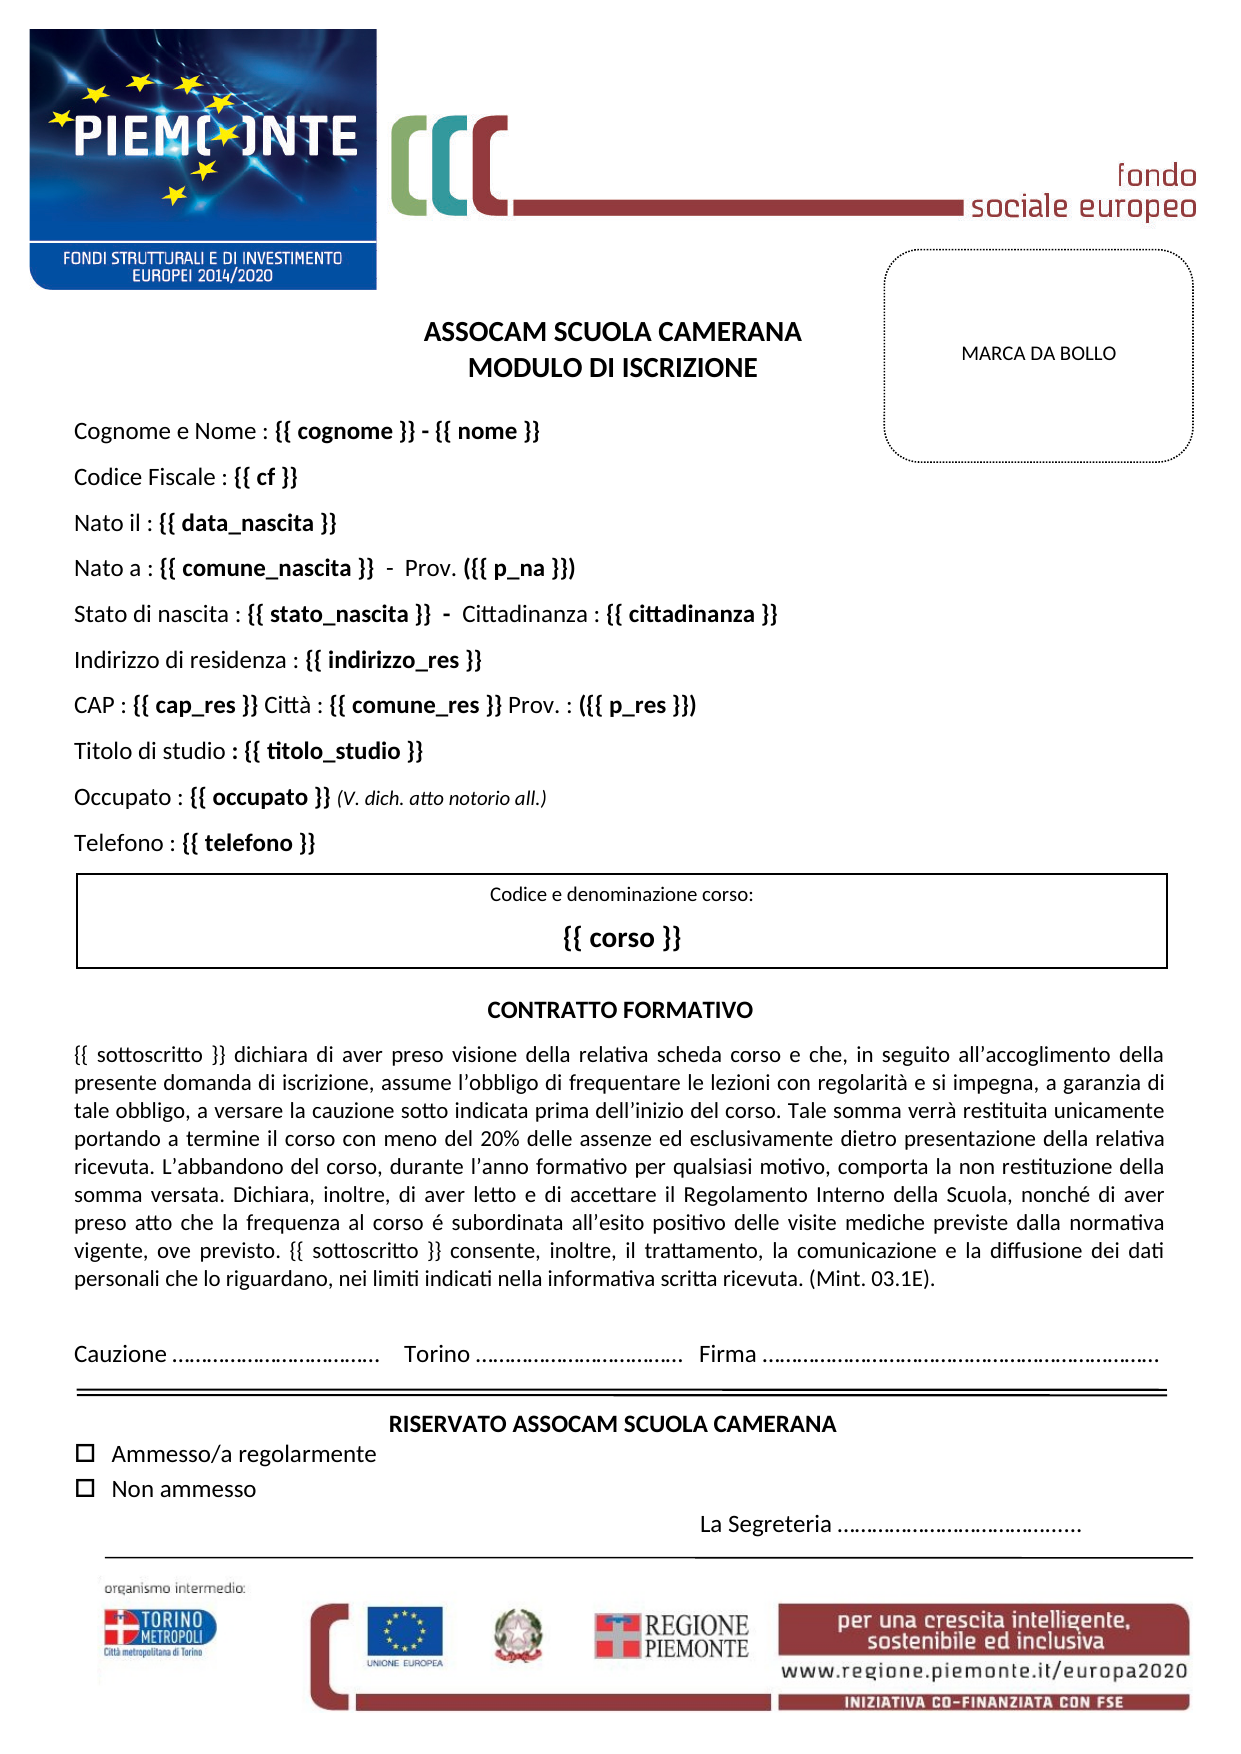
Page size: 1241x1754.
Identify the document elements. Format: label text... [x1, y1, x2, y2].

text Cauzione ……………………………… Torino ……………………………… Firma …………………………………………………………… [74, 1338, 1166, 1369]
list Ammesso/a regolarmente [74, 1439, 1196, 1469]
text RISERVATO ASSOCAM SCUOLA CAMERANA [29, 1408, 1196, 1439]
text CAP : {{ cap_res }} Città : {{ comune_res }} Prov. : ({{ p_res }}) [74, 690, 1166, 720]
text MODULO DI ISCRIZIONE [29, 349, 884, 385]
picture [29, 29, 1197, 290]
text {{ sottoscritto }} dichiara di aver preso visione della relativa scheda corso e che, in seguito all’accoglimento della presente domanda di iscrizione, assume l’obbligo di frequentare le lezioni con regolarità e si impegna, a garanzia di tale obbligo, a versare la cauzione sotto indicata prima dell’inizio del corso. Tale somma verrà restituita unicamente portando a termine il corso con meno del 20% delle assenze ed esclusivamente dietro presentazione della relativa ricevuta. L’abbandono del corso, durante l’anno formativo per qualsiasi motivo, comporta la non restituzione della somma versata. Dichiara, inoltre, di aver letto e di accettare il Regolamento Interno della Scuola, nonché di aver preso atto che la frequenza al corso é subordinata all’esito positivo delle visite mediche previste dalla normativa vigente, ove previsto. {{ sottoscritto }} consente, inoltre, il trattamento, la comunicazione e la diffusione dei dati personali che lo riguardano, nei limiti indicati nella informativa scritta ricevuta. (Mint. 03.1E). [74, 1040, 1166, 1293]
text Codice Fiscale : {{ cf }} [74, 461, 1166, 492]
text Nato il : {{ data_nascita }} [74, 507, 1166, 537]
text Titolo di studio : {{ titolo_studio }} [74, 735, 1166, 766]
text La Segreteria ………………………………...... [694, 1509, 1196, 1539]
text Indirizzo di residenza : {{ indirizzo_res }} [74, 644, 1166, 674]
text Cognome e Nome : {{ cognome }} - {{ nome }} [74, 415, 888, 446]
text ASSOCAM SCUOLA CAMERANA [29, 313, 884, 349]
picture [97, 1575, 1197, 1713]
text Occupato : {{ occupato }} (V. dich. atto notorio all.) [74, 781, 1166, 812]
text CONTRATTO FORMATIVO [74, 995, 1166, 1025]
text Nato a : {{ comune_nascita }} - Prov. ({{ p_na }}) [74, 552, 1166, 583]
text Stato di nascita : {{ stato_nascita }} - Cittadinanza : {{ cittadinanza }} [74, 598, 1166, 629]
text Telefono : {{ telefono }} [74, 827, 1166, 857]
list Non ammesso [74, 1474, 1196, 1504]
